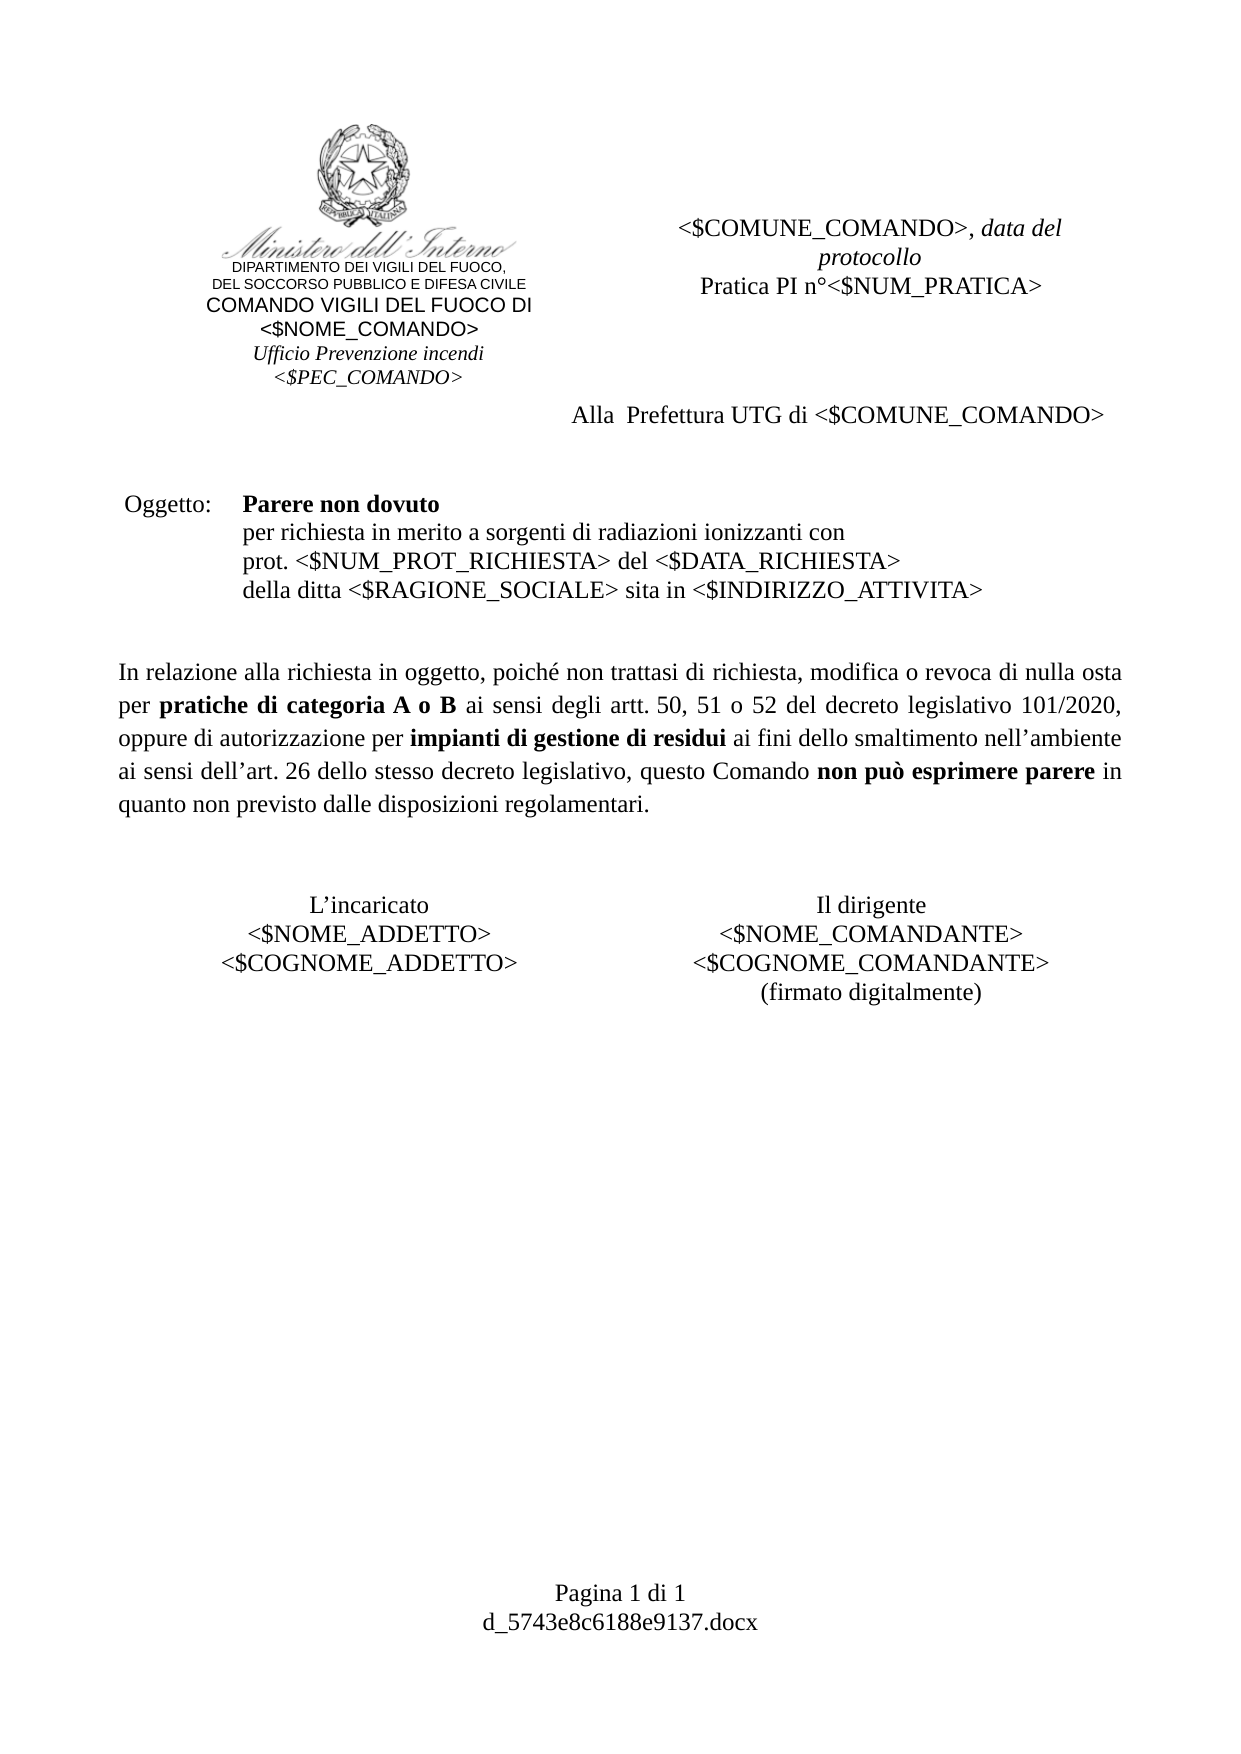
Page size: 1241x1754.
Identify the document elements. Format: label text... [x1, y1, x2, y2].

table_header Il dirigente <$NOME_COMANDANTE> <$COGNOME_COMANDANTE> (firmato digitalmente) [620, 885, 1122, 1011]
table_cell Alla [118, 395, 620, 435]
table_cell Prefettura UTG di <$COMUNE_COMANDO> [620, 395, 1122, 435]
table_header Dipartimento dei Vigili del fuoco, del Soccorso pubblico e Difesa civile Comando Vigili del fuoco di <$NOME_COMANDO> Ufficio Prevenzione incendi <$PEC_COMANDO> [118, 118, 620, 394]
picture [221, 124, 517, 259]
table_header <$COMUNE_COMANDO>, data del protocollo Pratica PI n°<$NUM_PRATICA> [620, 118, 1122, 394]
table_header L’incaricato <$NOME_ADDETTO> <$COGNOME_ADDETTO> [118, 885, 620, 1011]
text In relazione alla richiesta in oggetto, poiché non trattasi di richiesta, modifica o revoca di nulla osta per pratiche di categoria A o B ai sensi degli artt. 50, 51 o 52 del decreto legislativo 101/2020, oppure di autorizzazione per impianti di gestione di residui ai fini dello smaltimento nell’ambiente ai sensi dell’art. 26 dello stesso decreto legislativo, questo Comando non può esprimere parere in quanto non previsto dalle disposizioni regolamentari. [118, 657, 1122, 818]
table_header Parere non dovuto per richiesta in merito a sorgenti di radiazioni ionizzanti con prot. <$NUM_PROT_RICHIESTA> del <$DATA_RICHIESTA> della ditta <$RAGIONE_SOCIALE> sita in <$INDIRIZZO_ATTIVITA> [236, 483, 1122, 610]
table_header Oggetto: [118, 483, 236, 610]
